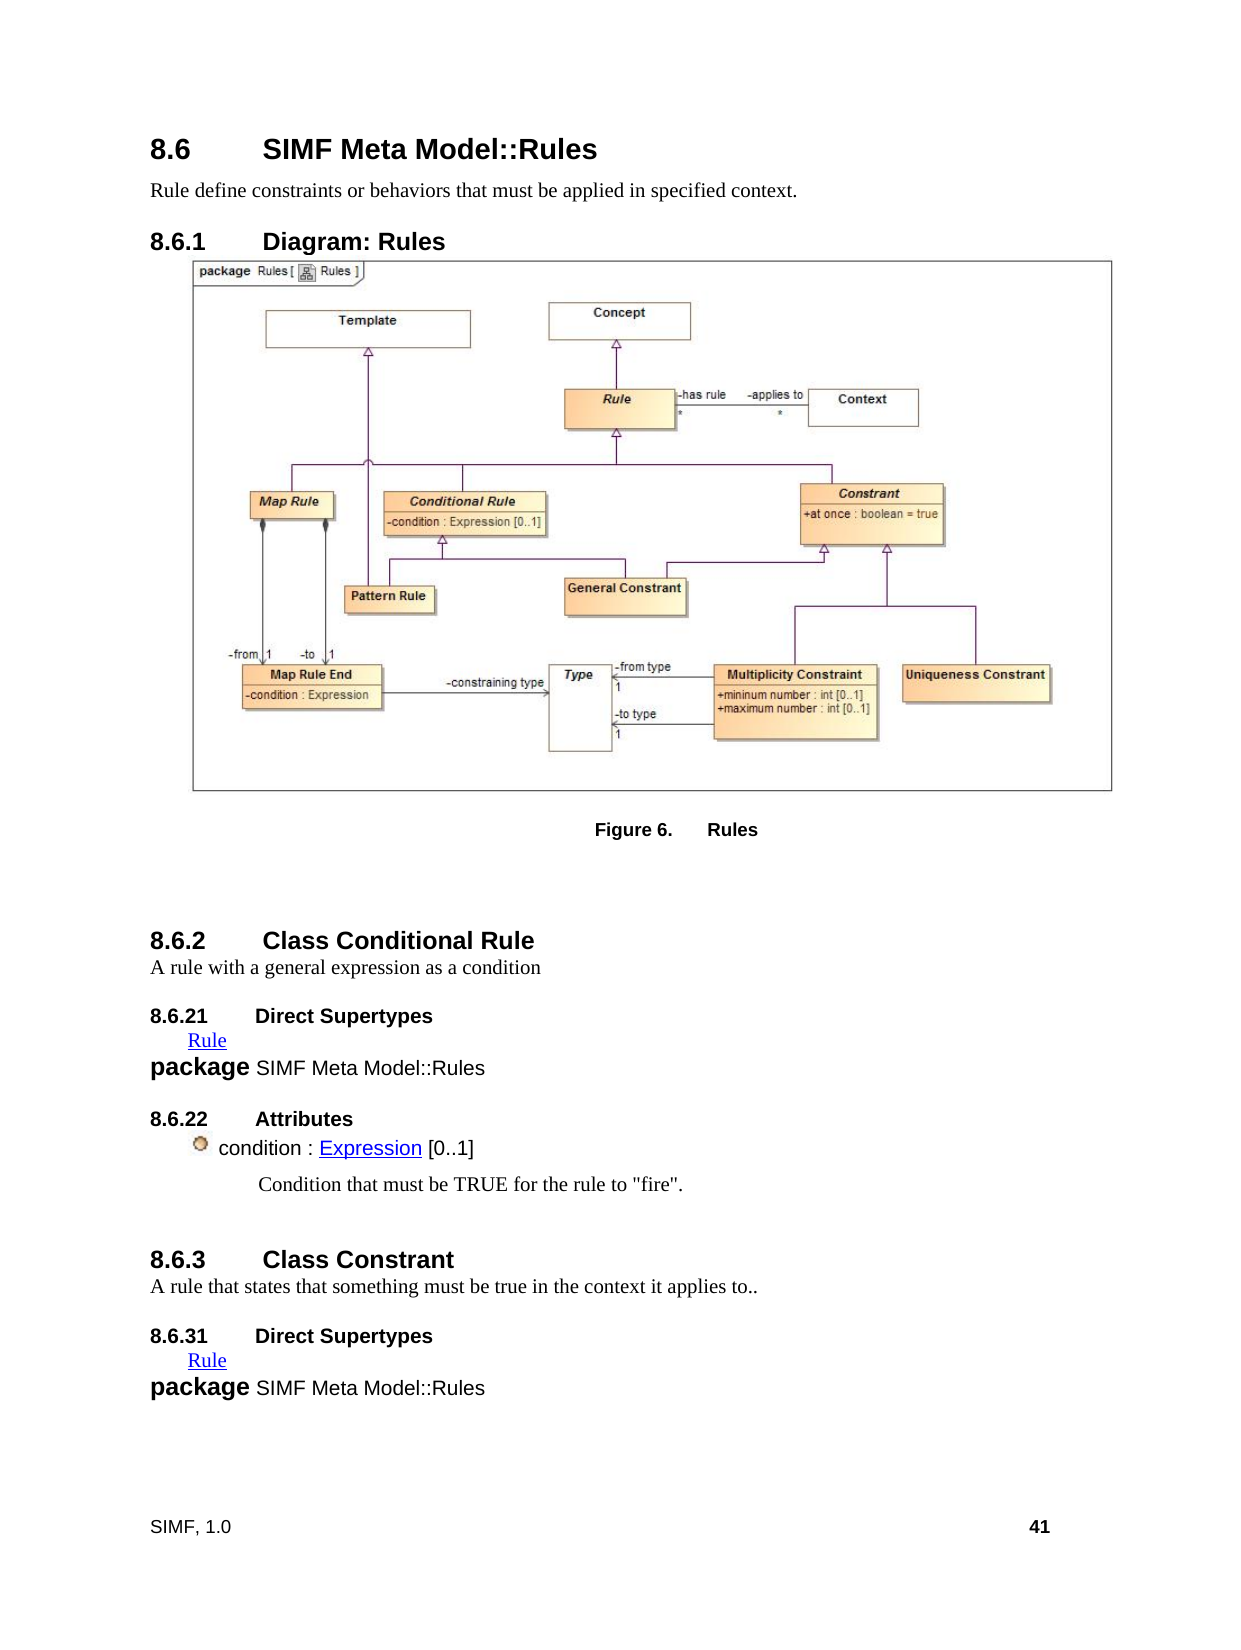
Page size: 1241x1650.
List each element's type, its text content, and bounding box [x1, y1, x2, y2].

subtitle Class Conditional Rule [150, 926, 1165, 955]
text Rule [187, 1028, 1165, 1052]
text condition : Expression [0..1] [187, 1131, 1165, 1160]
text package SIMF Meta Model::Rules [150, 1372, 1165, 1401]
subtitle Attributes [150, 1107, 1165, 1131]
text Rule [187, 1348, 1165, 1372]
text A rule that states that something must be true in the context it applies to.. [150, 1274, 1165, 1298]
text package SIMF Meta Model::Rules [150, 1052, 1165, 1081]
text Condition that must be TRUE for the rule to "fire". [221, 1172, 1165, 1196]
subtitle Class Constrant [150, 1246, 1165, 1274]
subtitle Diagram: Rules [150, 227, 1165, 255]
subtitle Direct Supertypes [150, 1324, 1165, 1348]
text A rule with a general expression as a condition [150, 955, 1165, 979]
subtitle SIMF Meta Model::Rules [150, 132, 1165, 166]
text Rule define constraints or behaviors that must be applied in specified context. [150, 177, 1165, 202]
picture [187, 255, 1128, 807]
subtitle Direct Supertypes [150, 1004, 1165, 1028]
picture [187, 1130, 213, 1156]
list Rules [187, 819, 1165, 840]
